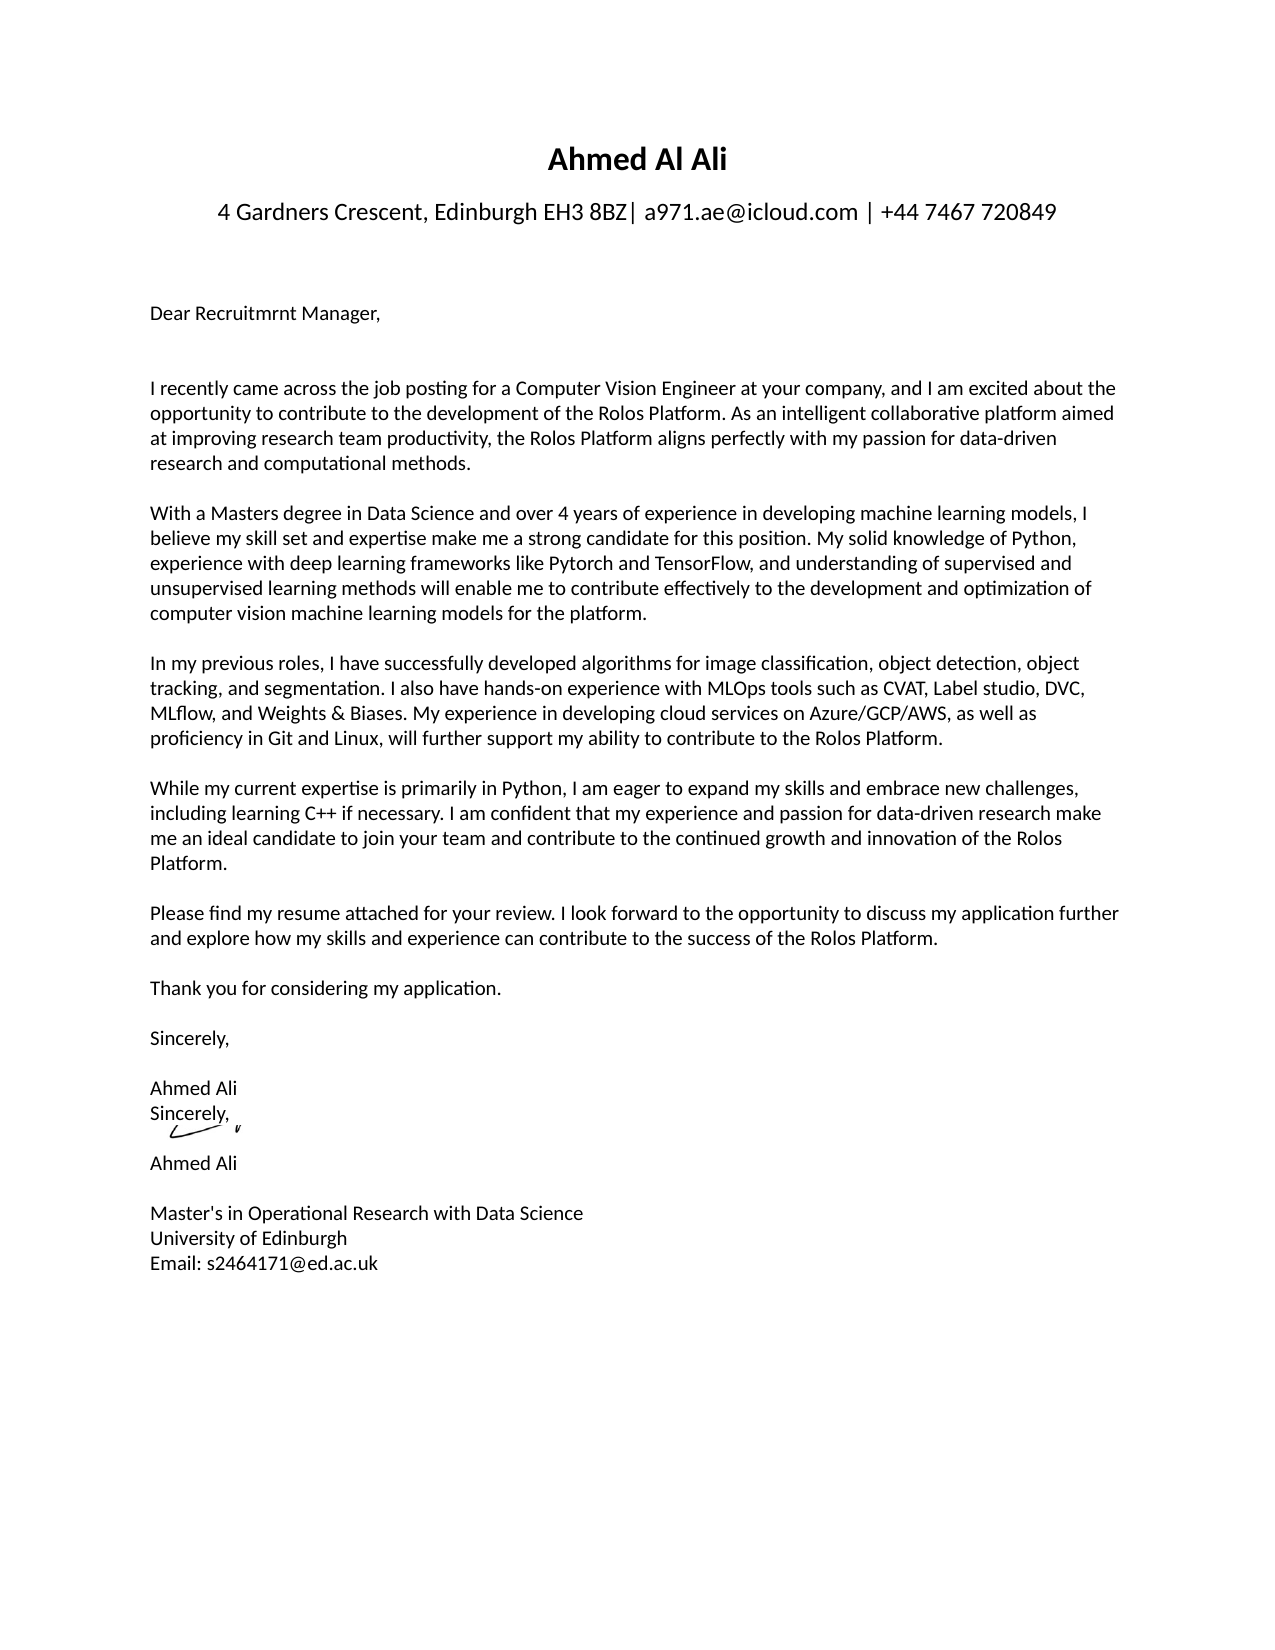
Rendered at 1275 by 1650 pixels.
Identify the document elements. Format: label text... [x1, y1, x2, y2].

text While my current expertise is primarily in Python, I am eager to expand my skills and embrace new challenges, including learning C++ if necessary. I am confident that my experience and passion for data-driven research make me an ideal candidate to join your team and contribute to the continued growth and innovation of the Rolos Platform. [150, 775, 1125, 875]
text Sincerely, [150, 1100, 1125, 1125]
text I recently came across the job posting for a Computer Vision Engineer at your company, and I am excited about the opportunity to contribute to the development of the Rolos Platform. As an intelligent collaborative platform aimed at improving research team productivity, the Rolos Platform aligns perfectly with my passion for data-driven research and computational methods. [150, 375, 1125, 475]
text Master's in Operational Research with Data Science [150, 1200, 1125, 1225]
text University of Edinburgh [150, 1225, 1125, 1250]
text Ahmed Ali [150, 1075, 1125, 1100]
text In my previous roles, I have successfully developed algorithms for image classification, object detection, object tracking, and segmentation. I also have hands-on experience with MLOps tools such as CVAT, Label studio, DVC, MLflow, and Weights & Biases. My experience in developing cloud services on Azure/GCP/AWS, as well as proficiency in Git and Linux, will further support my ability to contribute to the Rolos Platform. [150, 650, 1125, 750]
text Email: s2464171@ed.ac.uk [150, 1250, 1125, 1275]
text Please find my resume attached for your review. I look forward to the opportunity to discuss my application further and explore how my skills and experience can contribute to the success of the Rolos Platform. [150, 900, 1125, 950]
text Sincerely, [150, 1025, 1125, 1050]
text Thank you for considering my application. [150, 975, 1125, 1000]
text With a Masters degree in Data Science and over 4 years of experience in developing machine learning models, I believe my skill set and expertise make me a strong candidate for this position. My solid knowledge of Python, experience with deep learning frameworks like Pytorch and TensorFlow, and understanding of supervised and unsupervised learning methods will enable me to contribute effectively to the development and optimization of computer vision machine learning models for the platform. [150, 500, 1125, 625]
text 4 Gardners Crescent, Edinburgh EH3 8BZ| a971.ae@icloud.com | +44 7467 720849 [150, 200, 1125, 225]
text Ahmed Ali [150, 1150, 1125, 1175]
text Ahmed Al Ali [150, 150, 1125, 175]
text Dear Recruitmrnt Manager, [150, 300, 1125, 325]
